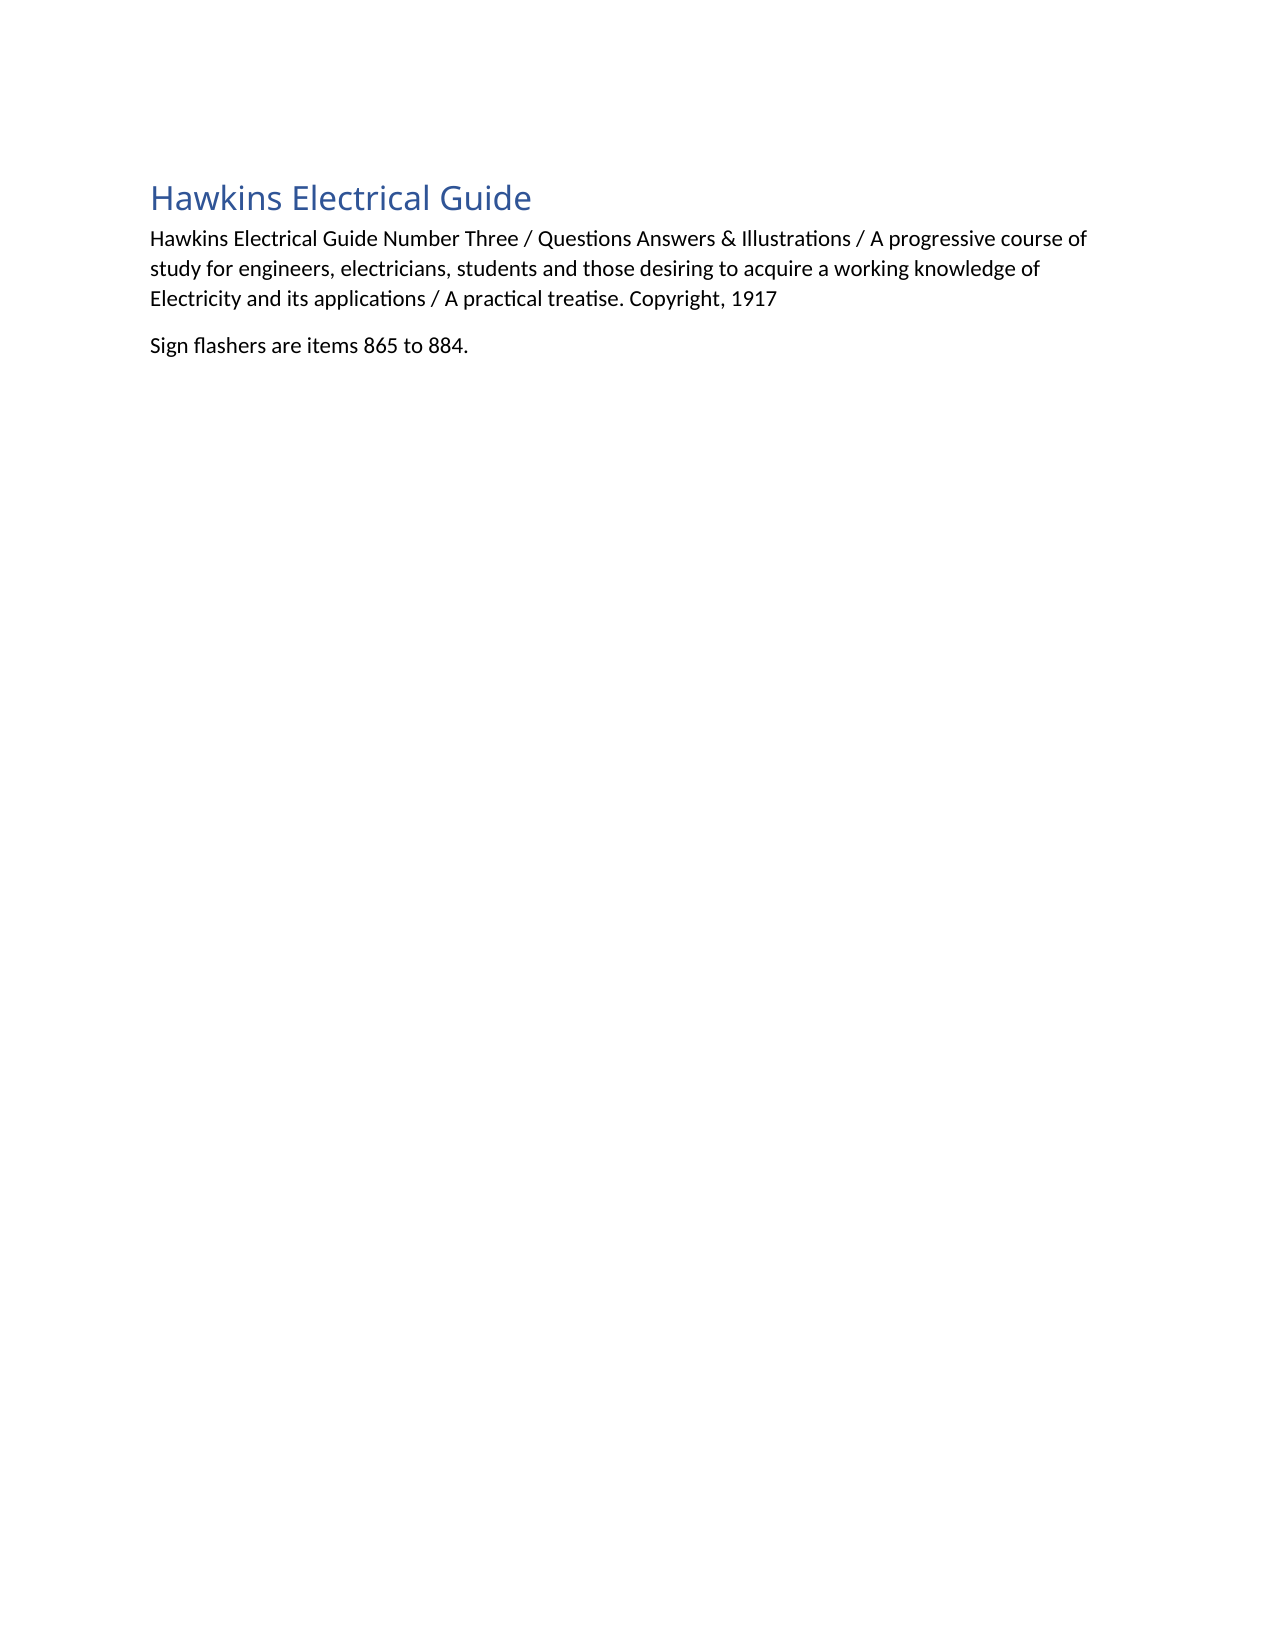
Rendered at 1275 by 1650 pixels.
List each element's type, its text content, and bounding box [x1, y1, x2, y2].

text Hawkins Electrical Guide Number Three / Questions Answers & Illustrations / A progressive course of study for engineers, electricians, students and those desiring to acquire a working knowledge of Electricity and its applications / A practical treatise. Copyright, 1917 [150, 224, 1125, 312]
subtitle Hawkins Electrical Guide [150, 175, 1125, 220]
text Sign flashers are items 865 to 884. [150, 331, 1125, 359]
